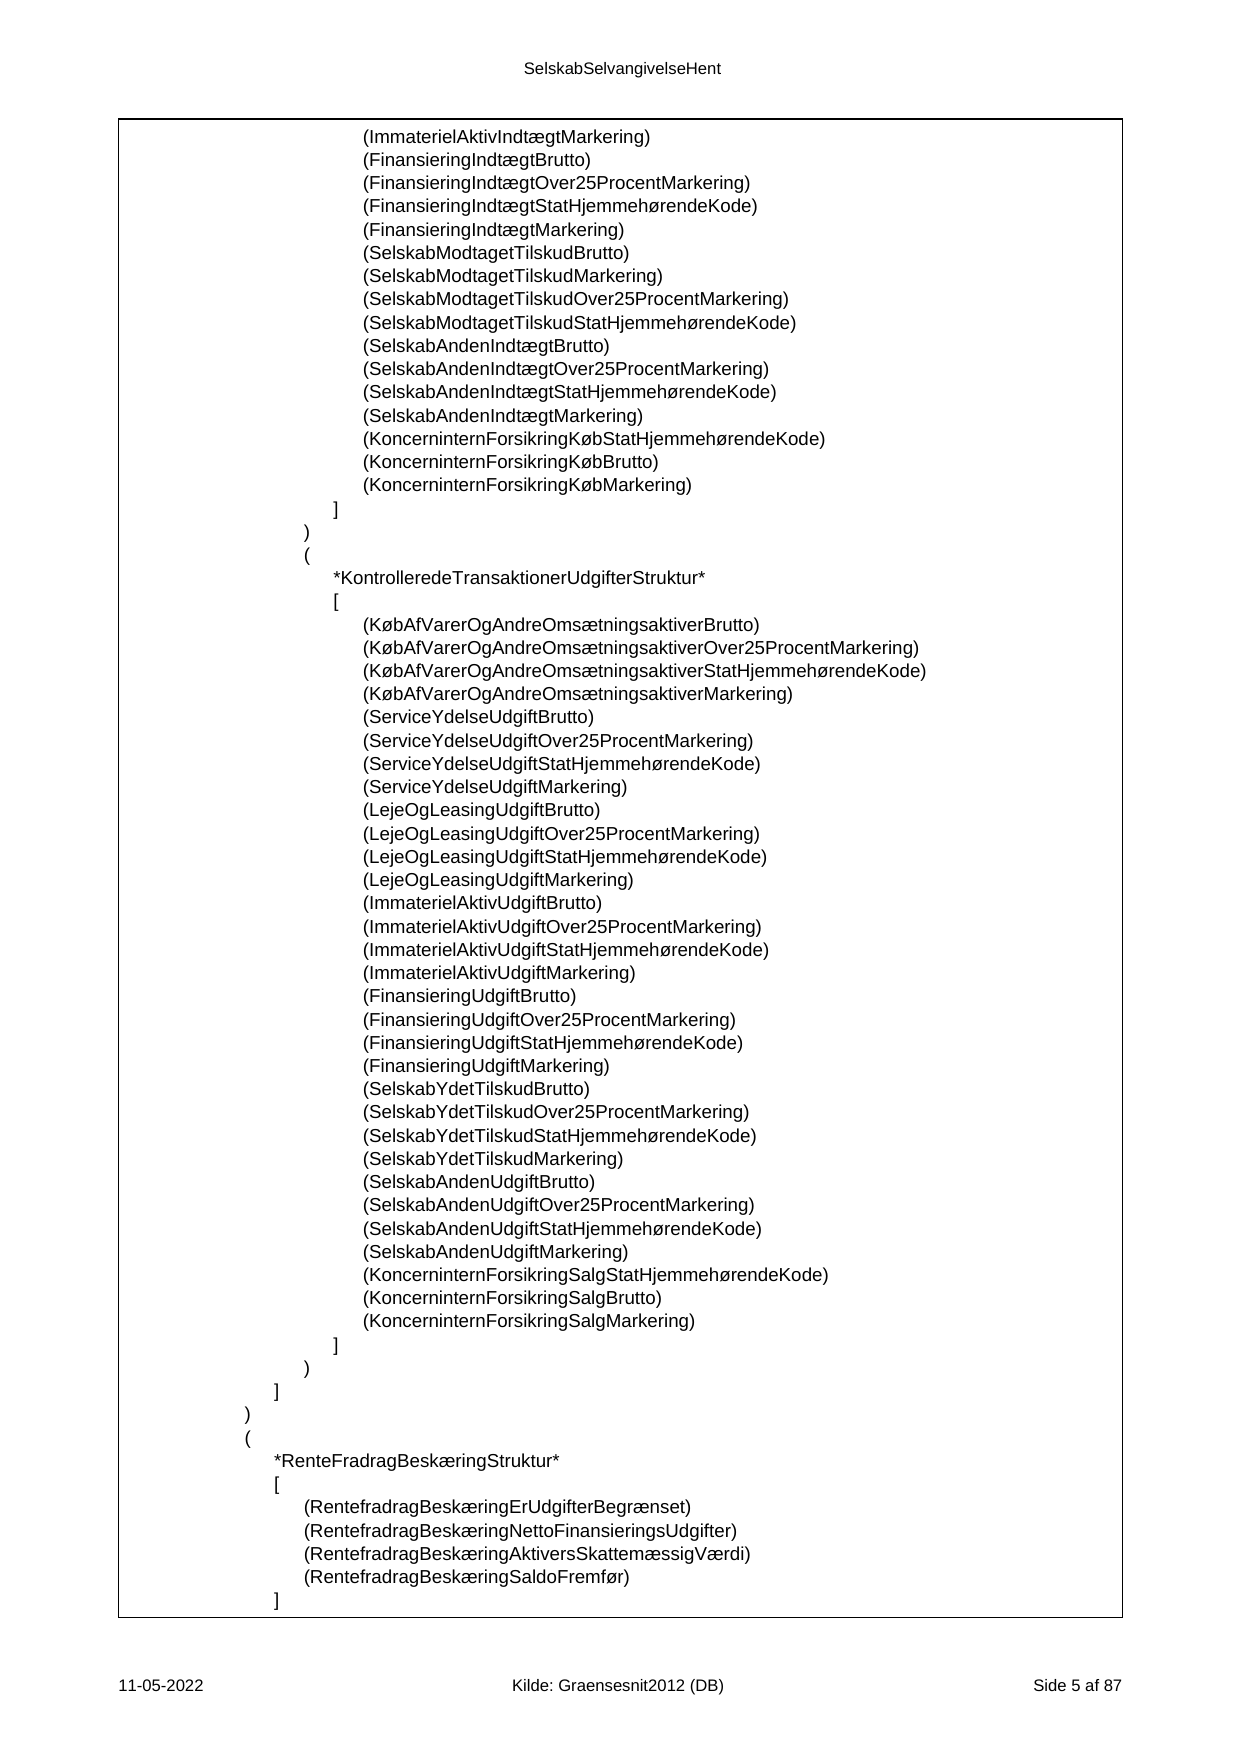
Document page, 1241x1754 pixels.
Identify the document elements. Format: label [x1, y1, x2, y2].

table_cell [119, 120, 1122, 1617]
